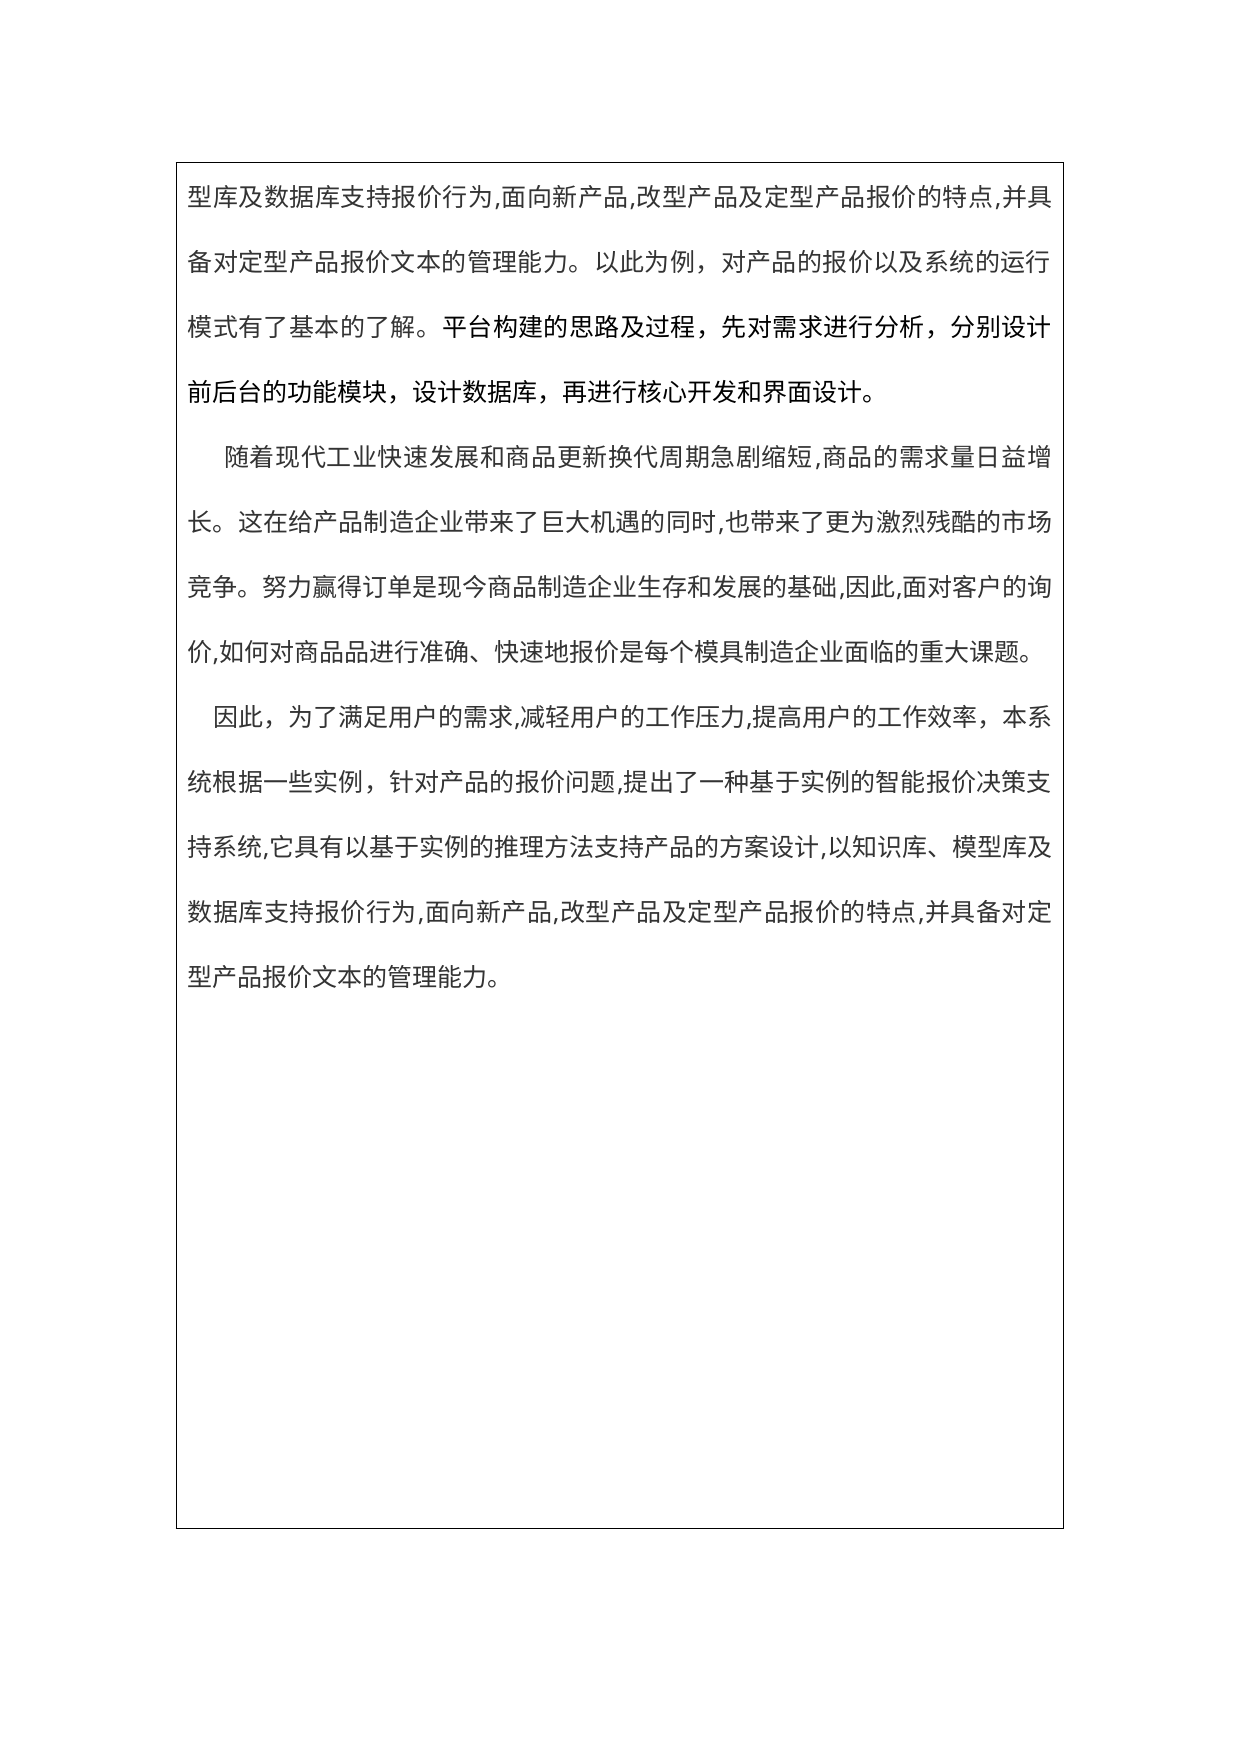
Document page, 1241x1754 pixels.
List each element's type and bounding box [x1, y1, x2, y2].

table_cell [177, 163, 1063, 1528]
